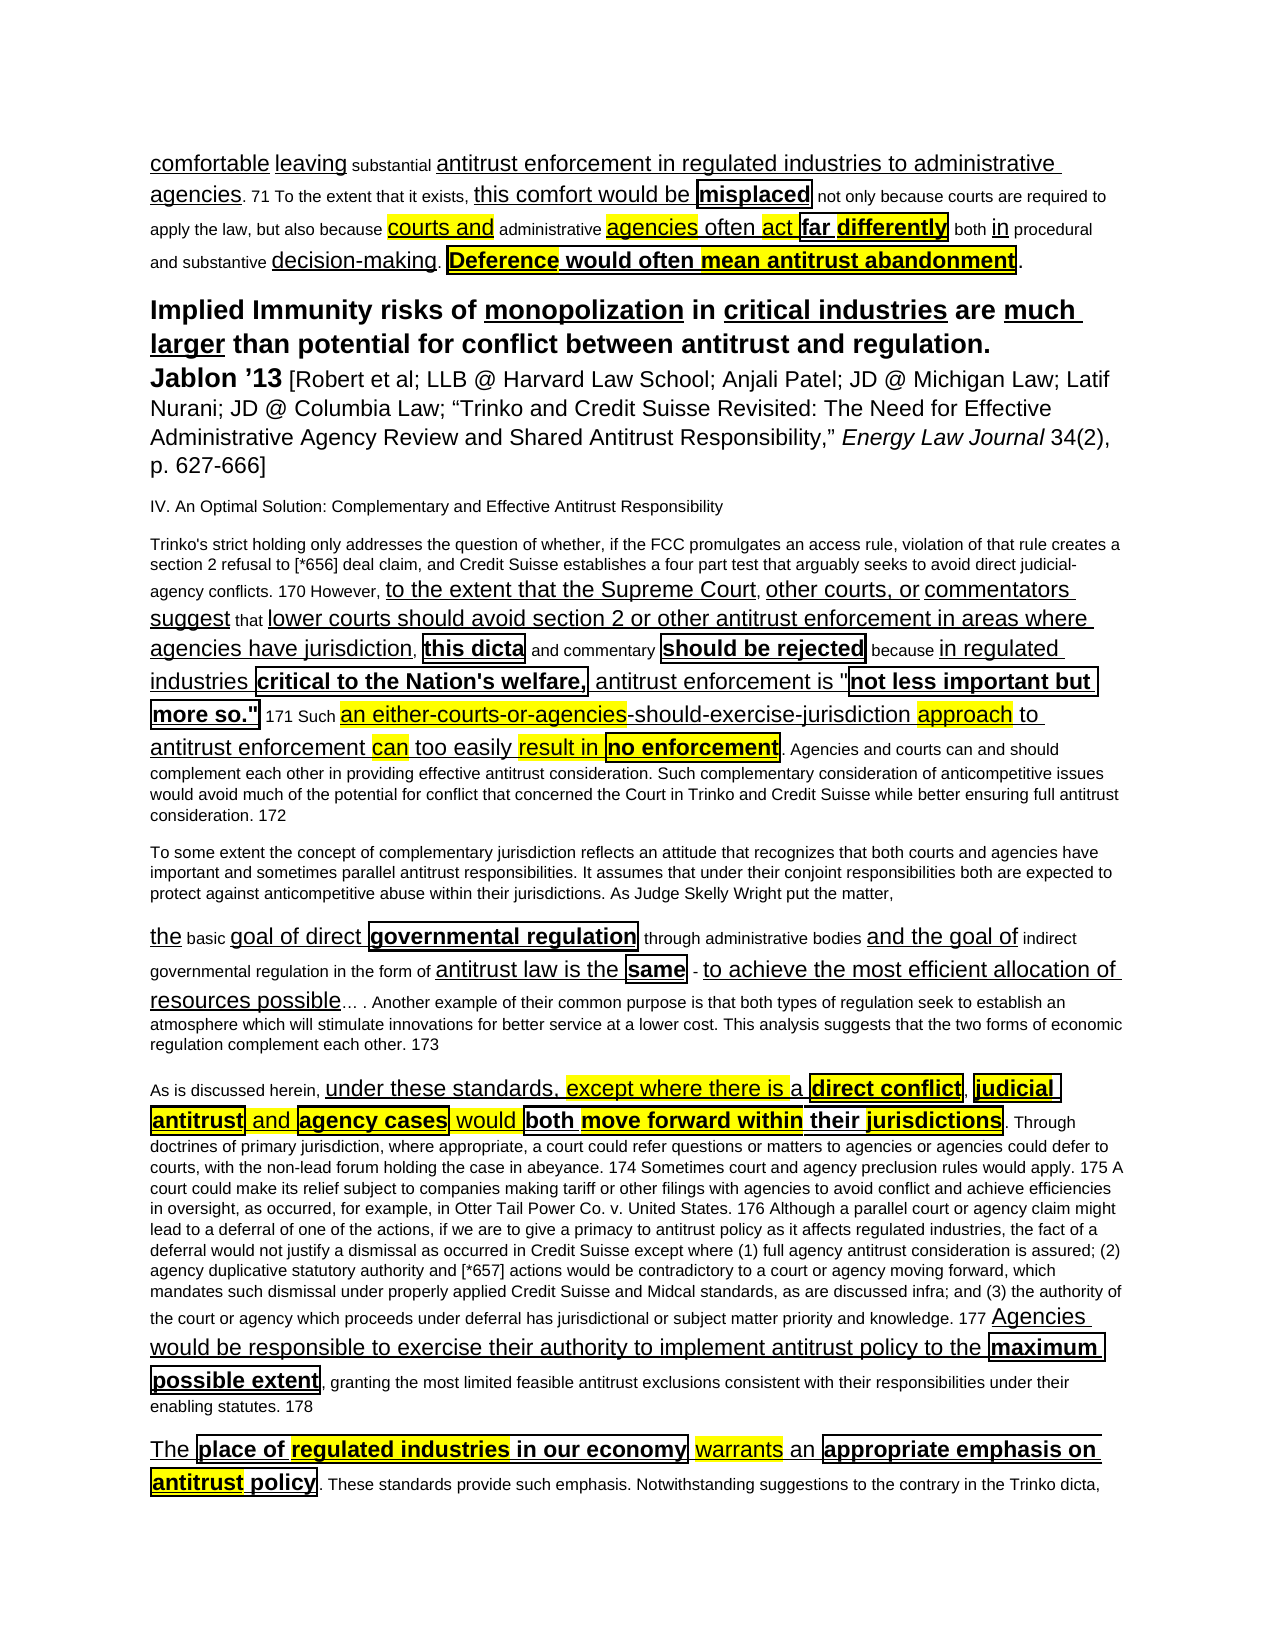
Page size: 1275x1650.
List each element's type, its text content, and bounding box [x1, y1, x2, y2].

text To some extent the concept of complementary jurisdiction reflects an attitude that recognizes that both courts and agencies have important and sometimes parallel antitrust responsibilities. It assumes that under their conjoint responsibilities both are expected to protect against anticompetitive abuse within their jurisdictions. As Judge Skelly Wright put the matter, [150, 843, 1125, 903]
text IV. An Optimal Solution: Complementary and Effective Antitrust Responsibility [150, 497, 1125, 516]
text Jablon ’13 [Robert et al; LLB @ Harvard Law School; Anjali Patel; JD @ Michigan Law; Latif Nurani; JD @ Columbia Law; “Trinko and Credit Suisse Revisited: The Need for Effective Administrative Agency Review and Shared Antitrust Responsibility,” Energy Law Journal 34(2), p. 627-666] [150, 362, 1125, 478]
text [150, 150, 1125, 275]
text Trinko's strict holding only addresses the question of whether, if the FCC promulgates an access rule, violation of that rule creates a section 2 refusal to [*656] deal claim, and Credit Suisse establishes a four part test that arguably seeks to avoid direct judicial-agency conflicts. 170 However, to the extent that the Supreme Court, other courts, or commentators suggest that lower courts should avoid section 2 or other antitrust enforcement in areas where agencies have jurisdiction, this dicta and commentary should be rejected because in regulated industries critical to the Nation's welfare, antitrust enforcement is "not less important but more so." 171 Such an either-courts-or-agencies-should-exercise-jurisdiction approach to antitrust enforcement can too easily result in no enforcement. Agencies and courts can and should complement each other in providing effective antitrust consideration. Such complementary consideration of anticompetitive issues would avoid much of the potential for conflict that concerned the Court in Trinko and Credit Suisse while better ensuring full antitrust consideration. 172 [150, 534, 1125, 824]
text the basic goal of direct governmental regulation through administrative bodies and the goal of indirect governmental regulation in the form of antitrust law is the same - to achieve the most efficient allocation of resources possible… . Another example of their common purpose is that both types of regulation seek to establish an atmosphere which will stimulate innovations for better service at a lower cost. This analysis suggests that the two forms of economic regulation complement each other. 173 [150, 921, 1125, 1054]
text As is discussed herein, under these standards, except where there is a direct conflict, judicial antitrust and agency cases would both move forward within their jurisdictions. Through doctrines of primary jurisdiction, where appropriate, a court could refer questions or matters to agencies or agencies could defer to courts, with the non-lead forum holding the case in abeyance. 174 Sometimes court and agency preclusion rules would apply. 175 A court could make its relief subject to companies making tariff or other filings with agencies to avoid conflict and achieve efficiencies in oversight, as occurred, for example, in Otter Tail Power Co. v. United States. 176 Although a parallel court or agency claim might lead to a deferral of one of the actions, if we are to give a primacy to antitrust policy as it affects regulated industries, the fact of a deferral would not justify a dismissal as occurred in Credit Suisse except where (1) full agency antitrust consideration is assured; (2) agency duplicative statutory authority and [*657] actions would be contradictory to a court or agency moving forward, which mandates such dismissal under properly applied Credit Suisse and Midcal standards, as are discussed infra; and (3) the authority of the court or agency which proceeds under deferral has jurisdictional or subject matter priority and knowledge. 177 Agencies would be responsible to exercise their authority to implement antitrust policy to the maximum possible extent, granting the most limited feasible antitrust exclusions consistent with their responsibilities under their enabling statutes. 178 [150, 1072, 1125, 1416]
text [150, 1434, 1125, 1497]
subtitle Implied Immunity risks of monopolization in critical industries are much larger than potential for conflict between antitrust and regulation. [150, 294, 1125, 359]
